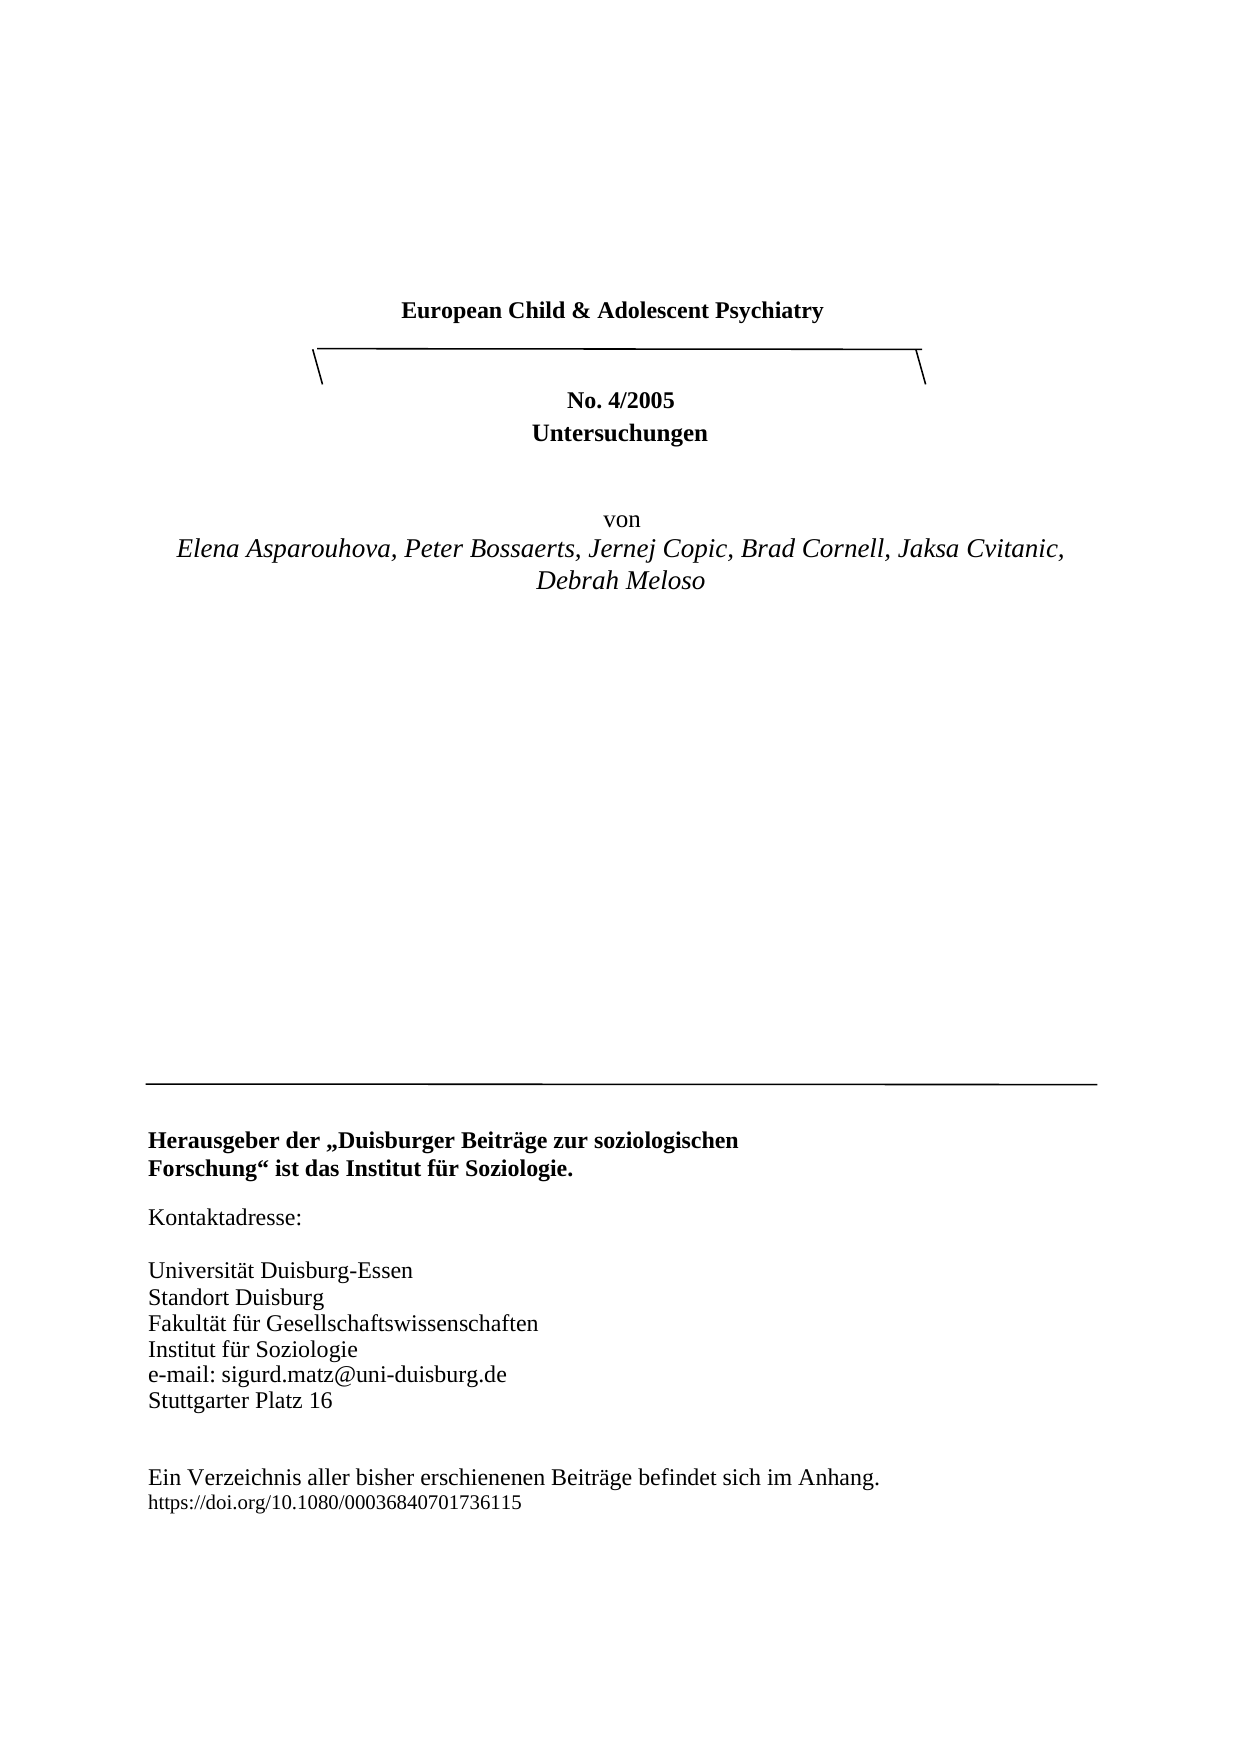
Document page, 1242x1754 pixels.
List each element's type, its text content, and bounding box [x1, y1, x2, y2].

text Fakultät für Gesellschaftswissenschaften [148, 1311, 1092, 1337]
text Herausgeber der „Duisburger Beiträge zur soziologischen Forschung“ ist das Institut für Soziologie. [148, 1127, 837, 1181]
text Ein Verzeichnis aller bisher erschienenen Beiträge befindet sich im Anhang. [148, 1463, 1092, 1491]
text e-mail: sigurd.matz@uni-duisburg.de [148, 1363, 1092, 1388]
text Universität Duisburg-Essen [148, 1256, 1092, 1284]
text No. 4/2005 [148, 386, 1094, 414]
text Institut für Soziologie [148, 1337, 1092, 1363]
text European Child & Adolescent Psychiatry [148, 297, 1077, 324]
text von [148, 504, 1096, 533]
text Untersuchungen [148, 418, 1092, 446]
text Kontaktadresse: [148, 1203, 1092, 1231]
text https://doi.org/10.1080/00036840701736115 [148, 1491, 1092, 1514]
text Elena Asparouhova, Peter Bossaerts, Jernej Copic, Brad Cornell, Jaksa Cvitanic, Debrah Meloso [148, 533, 1094, 595]
text Standort Duisburg [148, 1284, 1092, 1311]
text Stuttgarter Platz 16 [148, 1388, 443, 1414]
